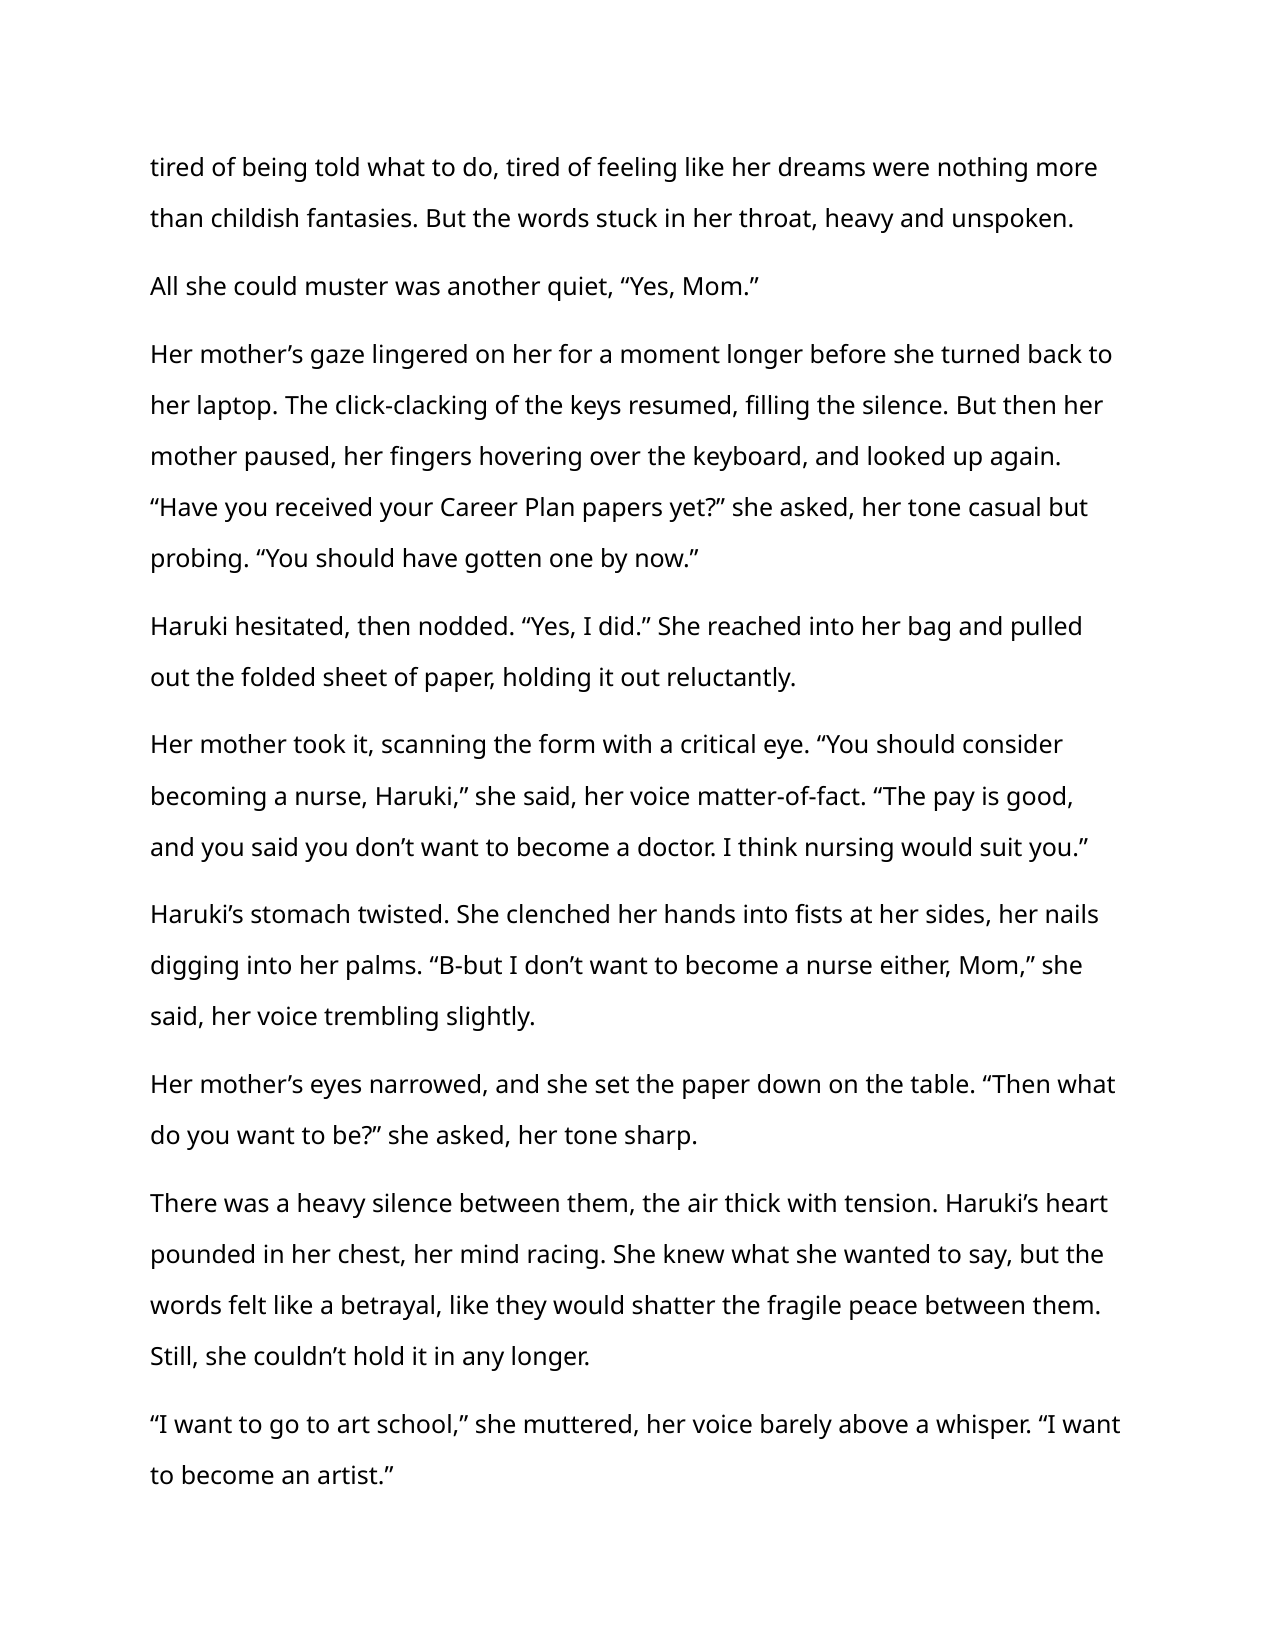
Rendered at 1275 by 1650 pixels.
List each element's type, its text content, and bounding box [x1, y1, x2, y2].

text Her mother’s gaze lingered on her for a moment longer before she turned back to her laptop. The click-clacking of the keys resumed, filling the silence. But then her mother paused, her fingers hovering over the keyboard, and looked up again. “Have you received your Career Plan papers yet?” she asked, her tone casual but probing. “You should have gotten one by now.” [150, 336, 1125, 575]
text Her mother took it, scanning the form with a critical eye. “You should consider becoming a nurse, Haruki,” she said, her voice matter-of-fact. “The pay is good, and you said you don’t want to become a doctor. I think nursing would suit you.” [150, 727, 1125, 863]
text “I want to go to art school,” she muttered, her voice barely above a whisper. “I want to become an artist.” [150, 1406, 1125, 1491]
text All she could muster was another quiet, “Yes, Mom.” [150, 269, 1125, 303]
text There was a heavy silence between them, the air thick with tension. Haruki’s heart pounded in her chest, her mind racing. She knew what she wanted to say, but the words felt like a betrayal, like they would shatter the fragile peace between them. Still, she couldn’t hold it in any longer. [150, 1185, 1125, 1373]
text Haruki hesitated, then nodded. “Yes, I did.” She reached into her bag and pulled out the folded sheet of paper, holding it out reluctantly. [150, 608, 1125, 693]
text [150, 150, 1125, 235]
text Her mother’s eyes narrowed, and she set the paper down on the table. “Then what do you want to be?” she asked, her tone sharp. [150, 1067, 1125, 1152]
text Haruki’s stomach twisted. She clenched her hands into fists at her sides, her nails digging into her palms. “B-but I don’t want to become a nurse either, Mom,” she said, her voice trembling slightly. [150, 897, 1125, 1033]
